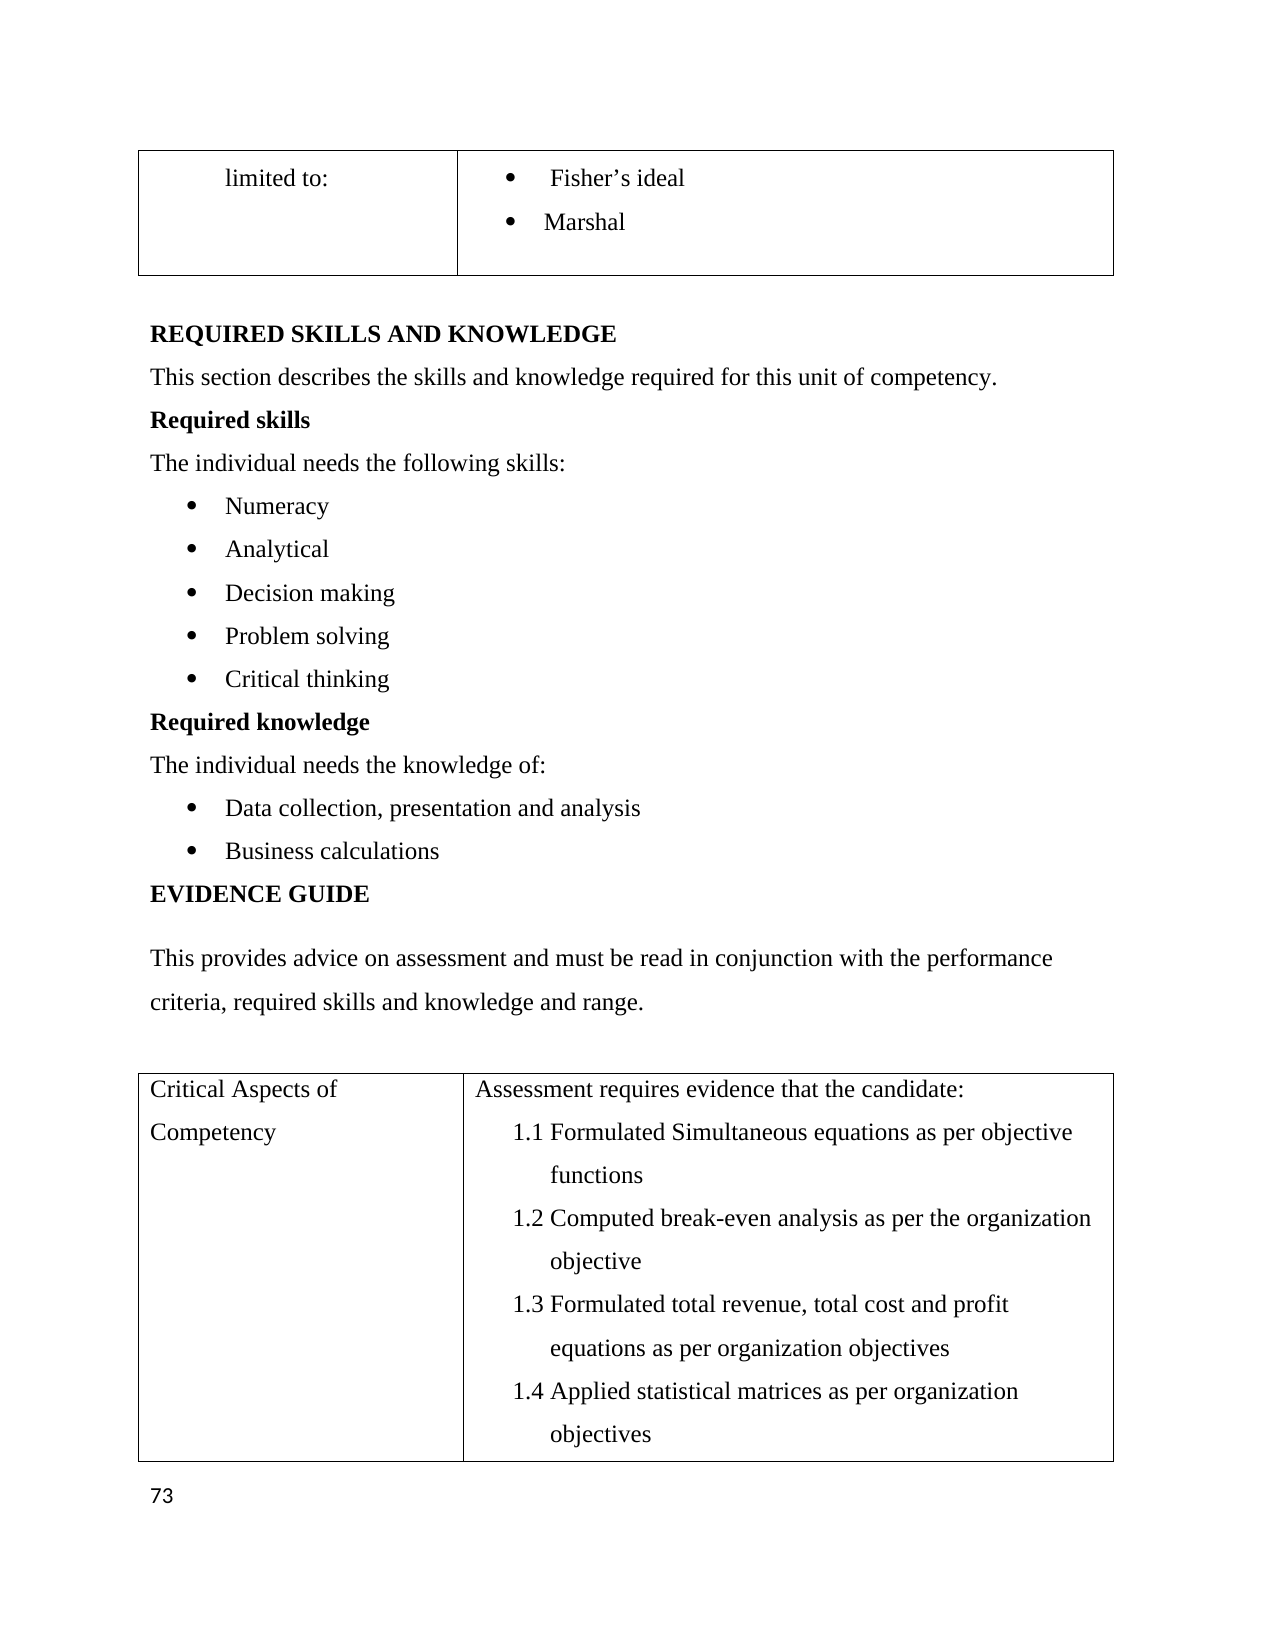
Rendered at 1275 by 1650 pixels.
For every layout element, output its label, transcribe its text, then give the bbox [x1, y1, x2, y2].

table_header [464, 1074, 1113, 1461]
text REQUIRED SKILLS AND KNOWLEDGE [150, 319, 1125, 348]
text Required knowledge [150, 707, 1125, 736]
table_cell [139, 151, 457, 275]
text The individual needs the knowledge of: [150, 750, 1125, 779]
list Data collection, presentation and analysis [187, 793, 1125, 822]
text This provides advice on assessment and must be read in conjunction with the performance criteria, required skills and knowledge and range. [150, 943, 1125, 1015]
text Required skills [150, 405, 1125, 434]
list Business calculations [187, 836, 1125, 865]
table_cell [458, 151, 1113, 275]
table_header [139, 1074, 463, 1461]
text EVIDENCE GUIDE [150, 879, 1125, 908]
list Critical thinking [187, 664, 1125, 693]
list Numeracy [187, 491, 1125, 520]
text This section describes the skills and knowledge required for this unit of competency. [150, 362, 1125, 391]
text The individual needs the following skills: [150, 448, 1125, 477]
list Analytical [187, 534, 1125, 563]
list Decision making [187, 578, 1125, 606]
list Problem solving [187, 621, 1125, 649]
